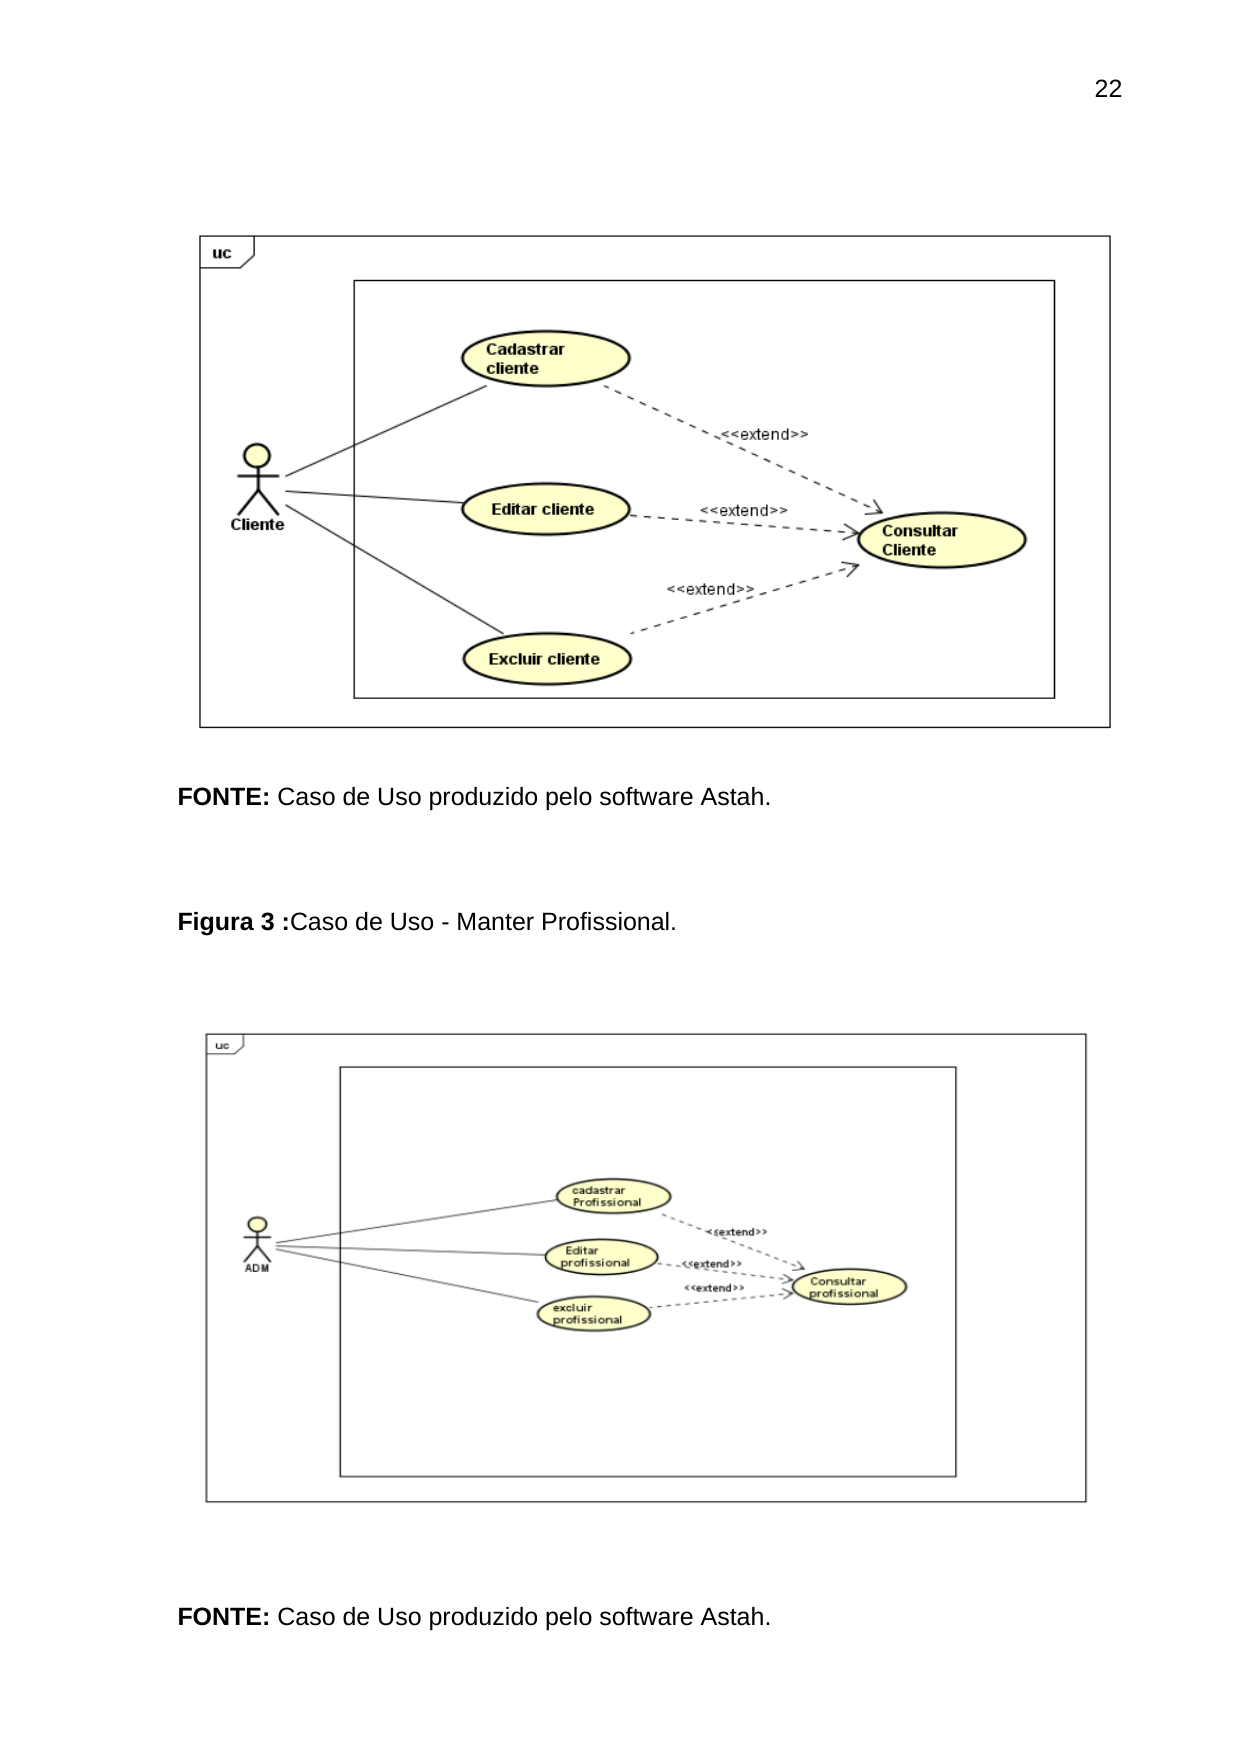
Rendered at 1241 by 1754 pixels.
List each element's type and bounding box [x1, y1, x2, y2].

picture [179, 205, 1133, 749]
picture [179, 1009, 1114, 1535]
